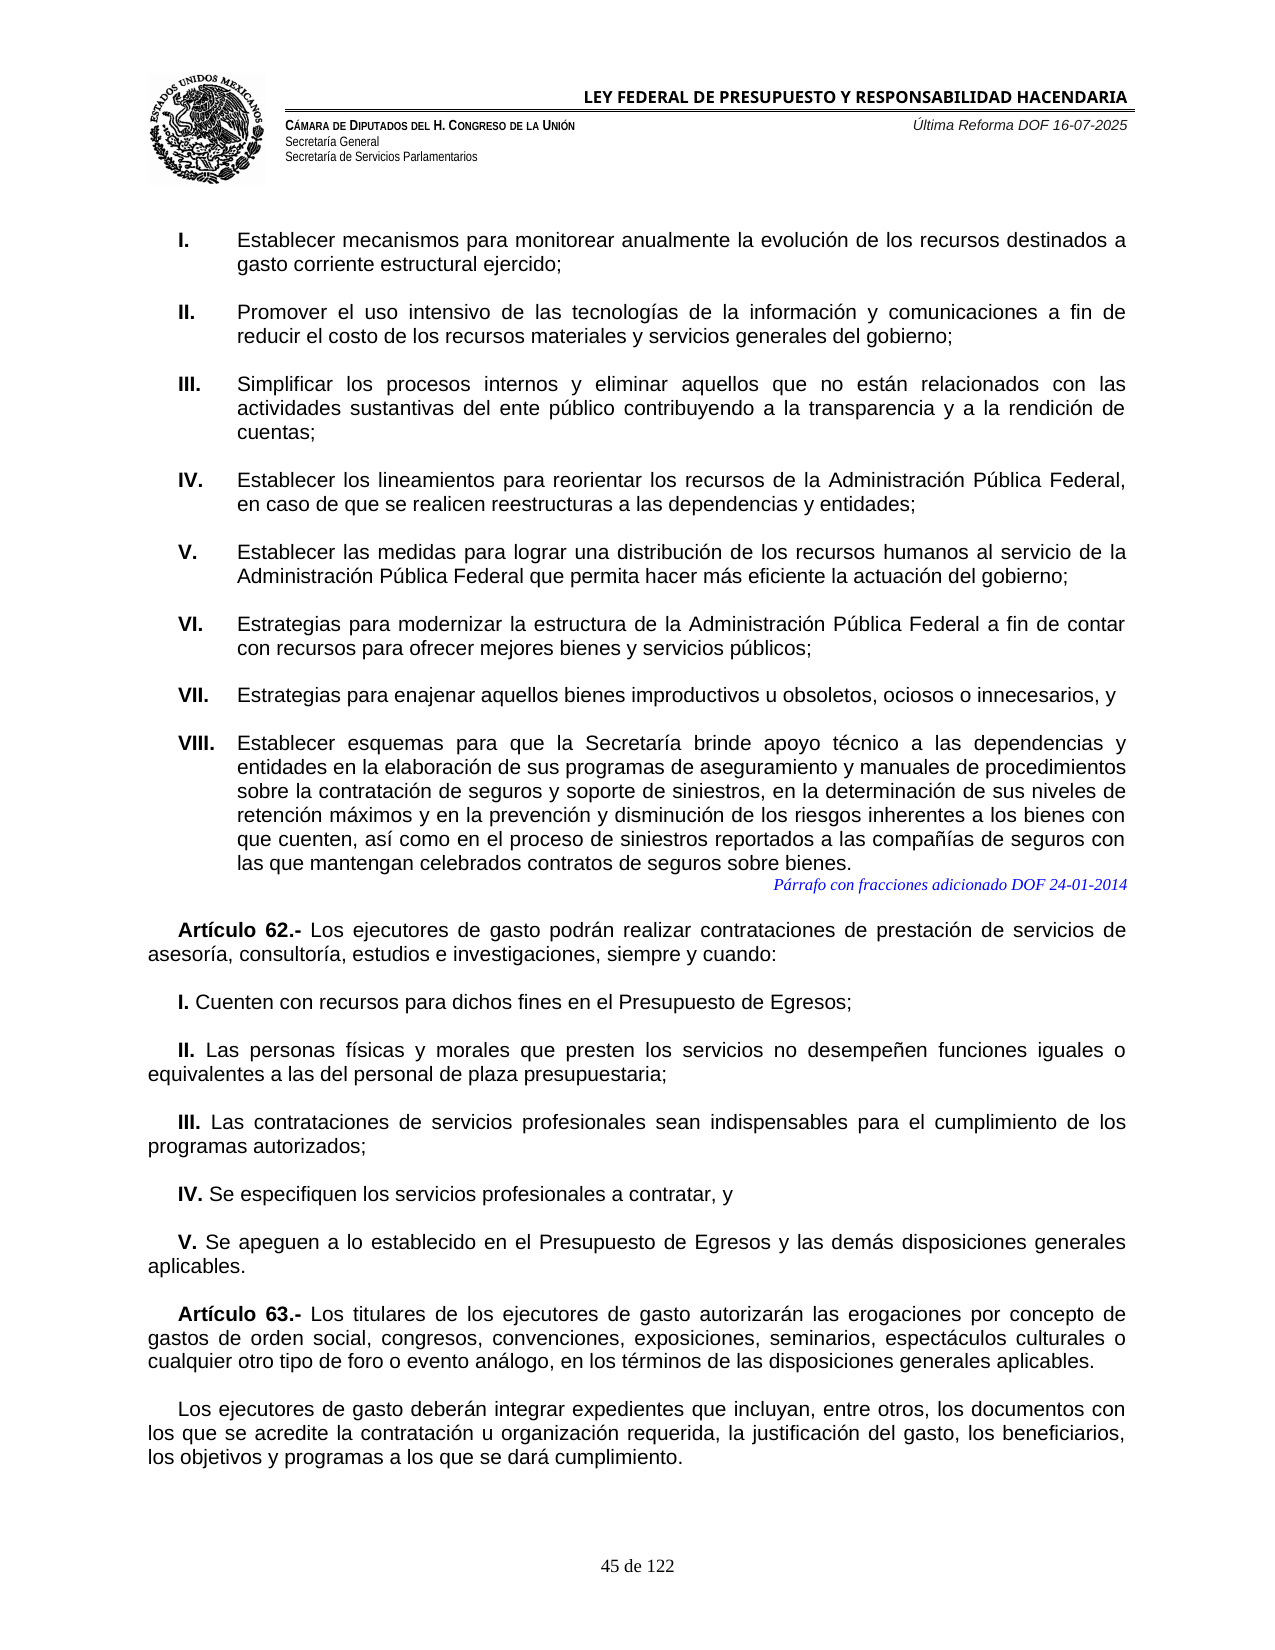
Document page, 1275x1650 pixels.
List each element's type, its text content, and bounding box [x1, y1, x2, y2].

text VII. Estrategias para enajenar aquellos bienes improductivos u obsoletos, ociosos o innecesarios, y [178, 683, 1127, 707]
text III. Las contrataciones de servicios profesionales sean indispensables para el cumplimiento de los programas autorizados; [148, 1110, 1127, 1158]
text I. Cuenten con recursos para dichos fines en el Presupuesto de Egresos; [148, 990, 1127, 1014]
text Párrafo con fracciones adicionado DOF 24-01-2014 [148, 875, 1127, 894]
text Los ejecutores de gasto deberán integrar expedientes que incluyan, entre otros, los documentos con los que se acredite la contratación u organización requerida, la justificación del gasto, los beneficiarios, los objetivos y programas a los que se dará cumplimiento. [148, 1397, 1127, 1469]
text VI. Estrategias para modernizar la estructura de la Administración Pública Federal a fin de contar con recursos para ofrecer mejores bienes y servicios públicos; [178, 611, 1127, 659]
text Artículo 63.- Los titulares de los ejecutores de gasto autorizarán las erogaciones por concepto de gastos de orden social, congresos, convenciones, exposiciones, seminarios, espectáculos culturales o cualquier otro tipo de foro o evento análogo, en los términos de las disposiciones generales aplicables. [148, 1301, 1127, 1373]
text IV. Establecer los lineamientos para reorientar los recursos de la Administración Pública Federal, en caso de que se realicen reestructuras a las dependencias y entidades; [178, 468, 1127, 516]
text V. Se apeguen a lo establecido en el Presupuesto de Egresos y las demás disposiciones generales aplicables. [148, 1229, 1127, 1277]
text III. Simplificar los procesos internos y eliminar aquellos que no están relacionados con las actividades sustantivas del ente público contribuyendo a la transparencia y a la rendición de cuentas; [178, 372, 1127, 444]
text IV. Se especifiquen los servicios profesionales a contratar, y [148, 1182, 1127, 1206]
text I. Establecer mecanismos para monitorear anualmente la evolución de los recursos destinados a gasto corriente estructural ejercido; [178, 228, 1127, 276]
text VIII. Establecer esquemas para que la Secretaría brinde apoyo técnico a las dependencias y entidades en la elaboración de sus programas de aseguramiento y manuales de procedimientos sobre la contratación de seguros y soporte de siniestros, en la determinación de sus niveles de retención máximos y en la prevención y disminución de los riesgos inherentes a los bienes con que cuenten, así como en el proceso de siniestros reportados a las compañías de seguros con las que mantengan celebrados contratos de seguros sobre bienes. [178, 731, 1127, 875]
text Artículo 62.- Los ejecutores de gasto podrán realizar contrataciones de prestación de servicios de asesoría, consultoría, estudios e investigaciones, siempre y cuando: [148, 918, 1127, 966]
text II. Promover el uso intensivo de las tecnologías de la información y comunicaciones a fin de reducir el costo de los recursos materiales y servicios generales del gobierno; [178, 300, 1127, 348]
text II. Las personas físicas y morales que presten los servicios no desempeñen funciones iguales o equivalentes a las del personal de plaza presupuestaria; [148, 1038, 1127, 1086]
text V. Establecer las medidas para lograr una distribución de los recursos humanos al servicio de la Administración Pública Federal que permita hacer más eficiente la actuación del gobierno; [178, 539, 1127, 587]
